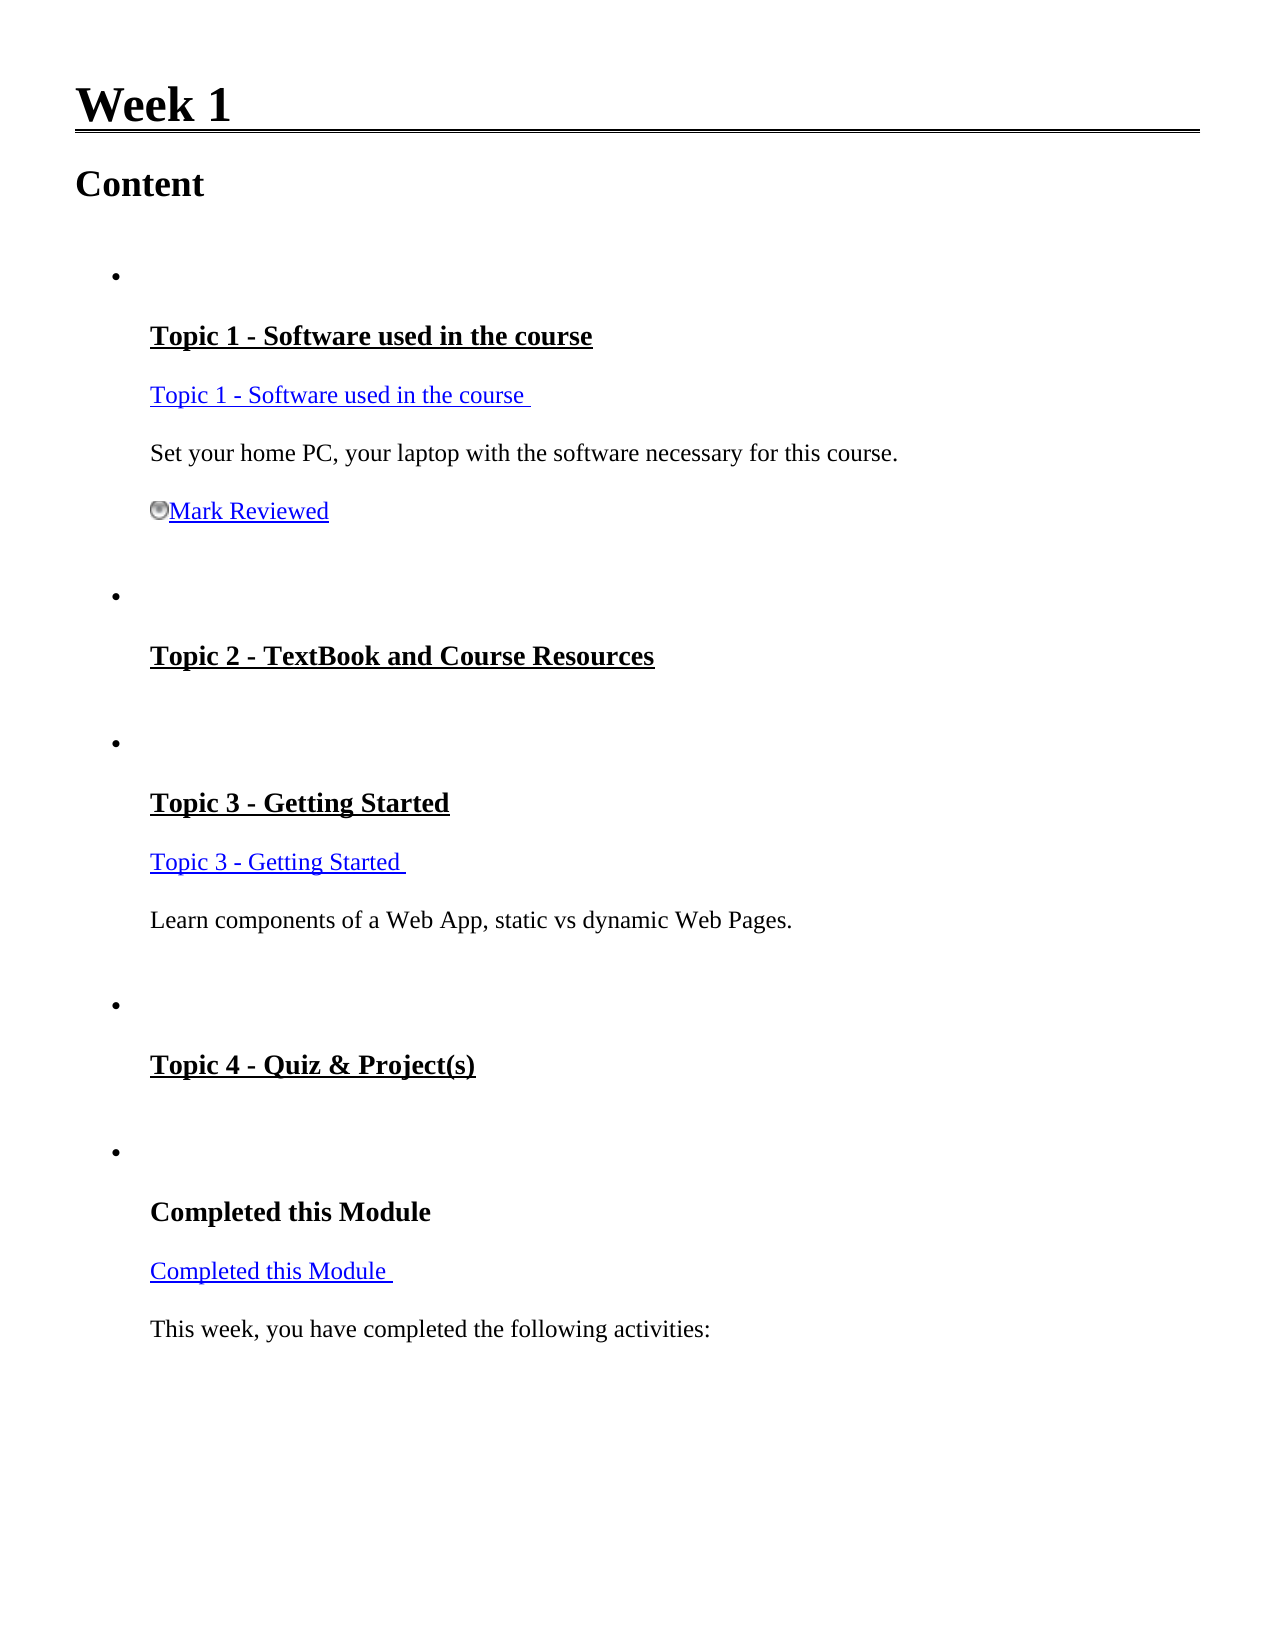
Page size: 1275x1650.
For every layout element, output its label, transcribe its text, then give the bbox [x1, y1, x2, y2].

text Topic 1 - Software used in the course [150, 319, 1200, 351]
text Topic 3 - Getting Started [150, 847, 1200, 876]
text Topic 4 - Quiz & Project(s) [150, 1048, 1200, 1081]
text Completed this Module [150, 1256, 1200, 1285]
text Learn components of a Web App, static vs dynamic Web Pages. [150, 905, 1200, 934]
text Topic 1 - Software used in the course [150, 381, 1200, 409]
picture [150, 501, 169, 520]
text Week 1 [75, 75, 1200, 129]
text This week, you have completed the following activities: [150, 1314, 1200, 1343]
text Mark Reviewed [150, 496, 1200, 525]
text Content [75, 162, 1200, 205]
text Set your home PC, your laptop with the software necessary for this course. [150, 438, 1200, 467]
text Topic 2 - TextBook and Course Resources [150, 639, 1200, 672]
text Completed this Module [150, 1195, 1200, 1227]
text Topic 3 - Getting Started [150, 786, 1200, 818]
